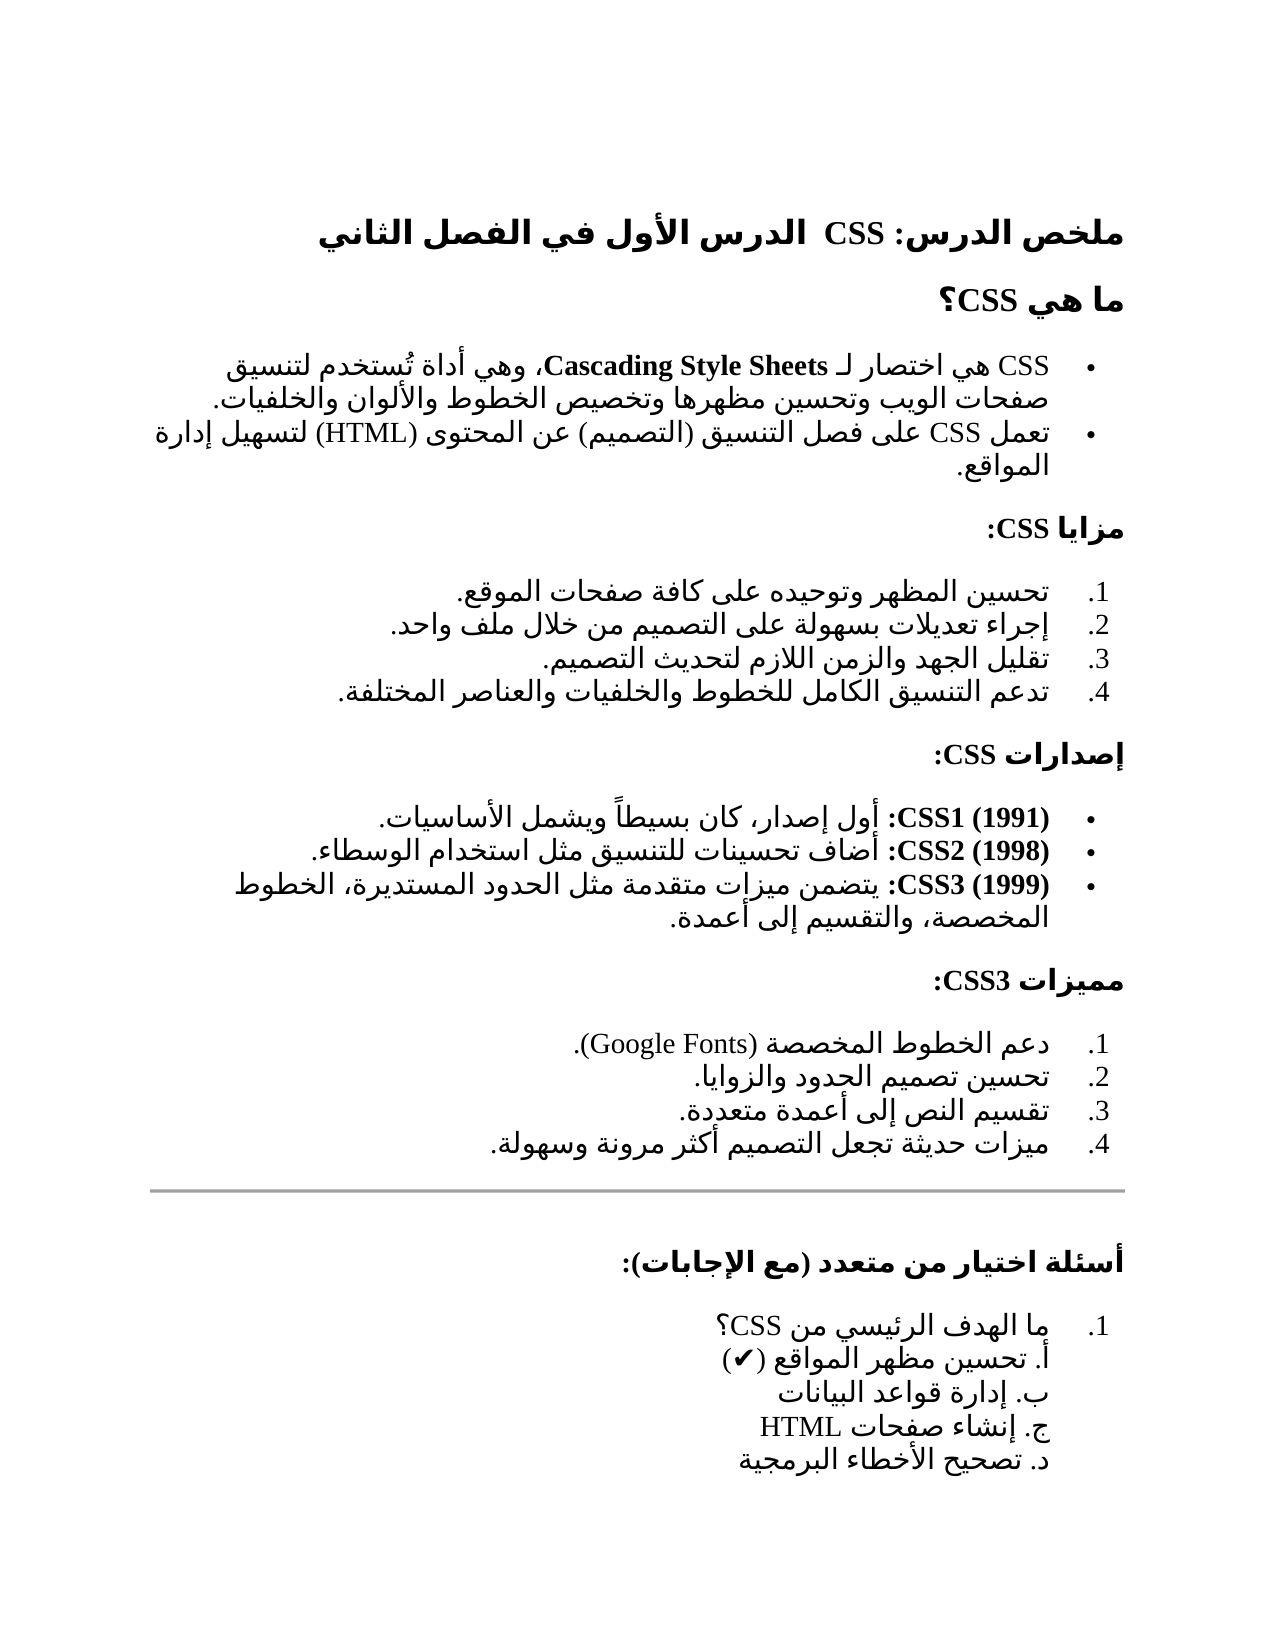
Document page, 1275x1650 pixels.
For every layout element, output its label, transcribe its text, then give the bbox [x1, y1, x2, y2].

list تحسين المظهر وتوحيده على كافة صفحات الموقع. [150, 574, 1087, 607]
list CSS هي اختصار لـ Cascading Style Sheets، وهي أداة تُستخدم لتنسيق صفحات الويب وتحسين مظهرها وتخصيص الخطوط والألوان والخلفيات. [150, 348, 1087, 415]
list ميزات حديثة تجعل التصميم أكثر مرونة وسهولة. [150, 1127, 1087, 1160]
text ما هي CSS؟ [150, 280, 1125, 319]
list CSS1 (1991): أول إصدار، كان بسيطاً ويشمل الأساسيات. [150, 800, 1087, 833]
list تدعم التنسيق الكامل للخطوط والخلفيات والعناصر المختلفة. [150, 674, 1087, 708]
list CSS3 (1999): يتضمن ميزات متقدمة مثل الحدود المستديرة، الخطوط المخصصة، والتقسيم إلى أعمدة. [150, 867, 1087, 934]
text إصدارات CSS: [150, 737, 1125, 771]
text مميزات CSS3: [150, 963, 1125, 997]
list CSS2 (1998): أضاف تحسينات للتنسيق مثل استخدام الوسطاء. [150, 833, 1087, 867]
list تحسين تصميم الحدود والزوايا. [150, 1059, 1087, 1093]
list تقسيم النص إلى أعمدة متعددة. [150, 1093, 1087, 1127]
text أسئلة اختيار من متعدد (مع الإجابات): [150, 1245, 1125, 1278]
text ملخص الدرس: CSS الدرس الأول في الفصل الثاني [150, 213, 1125, 251]
list إجراء تعديلات بسهولة على التصميم من خلال ملف واحد. [150, 607, 1087, 641]
list دعم الخطوط المخصصة (Google Fonts). [150, 1026, 1087, 1059]
list تعمل CSS على فصل التنسيق (التصميم) عن المحتوى (HTML) لتسهيل إدارة المواقع. [150, 415, 1087, 482]
text مزايا CSS: [150, 511, 1125, 545]
list ما الهدف الرئيسي من CSS؟ أ. تحسين مظهر المواقع (✔) ب. إدارة قواعد البيانات ج. إنشاء صفحات HTML د. تصحيح الأخطاء البرمجية [150, 1308, 1087, 1476]
list تقليل الجهد والزمن اللازم لتحديث التصميم. [150, 641, 1087, 674]
